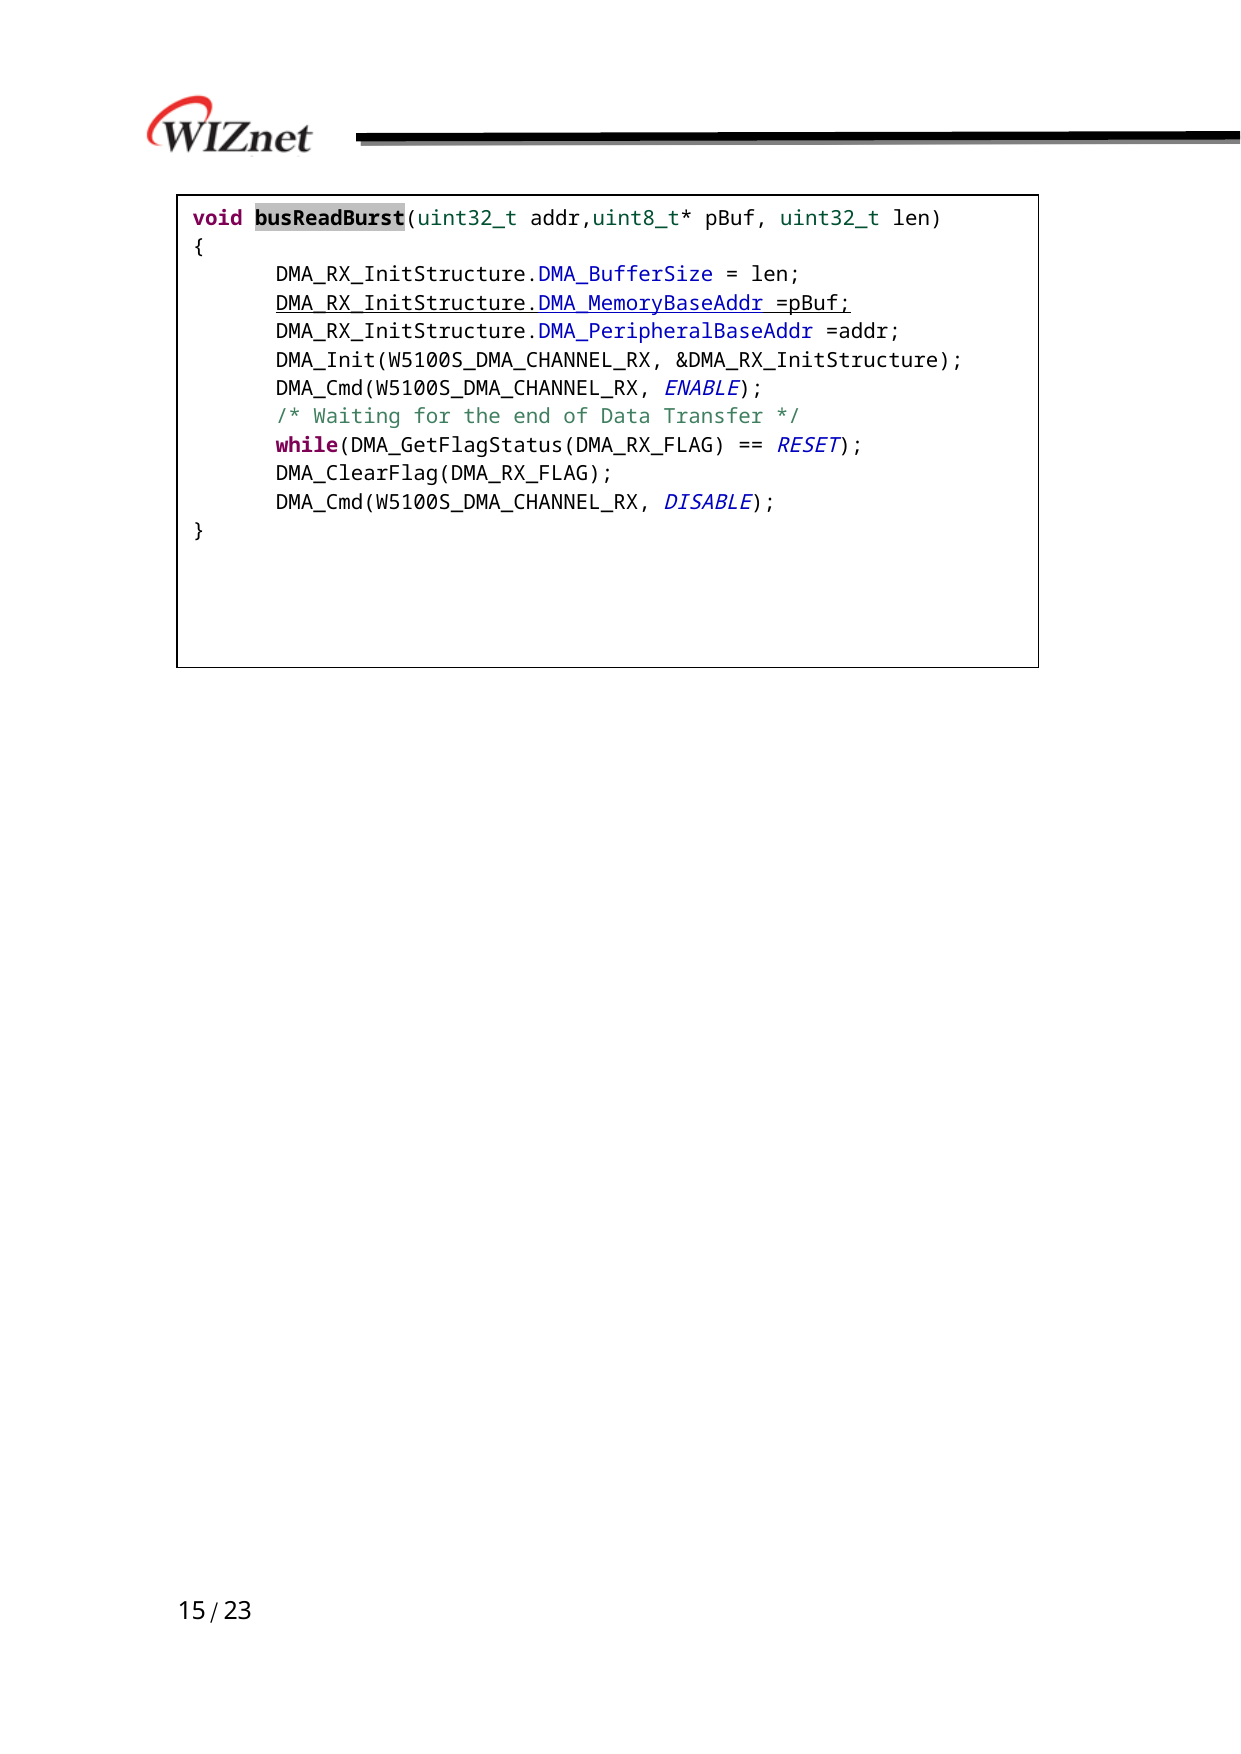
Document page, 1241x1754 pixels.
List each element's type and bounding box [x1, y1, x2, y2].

picture [139, 88, 316, 157]
